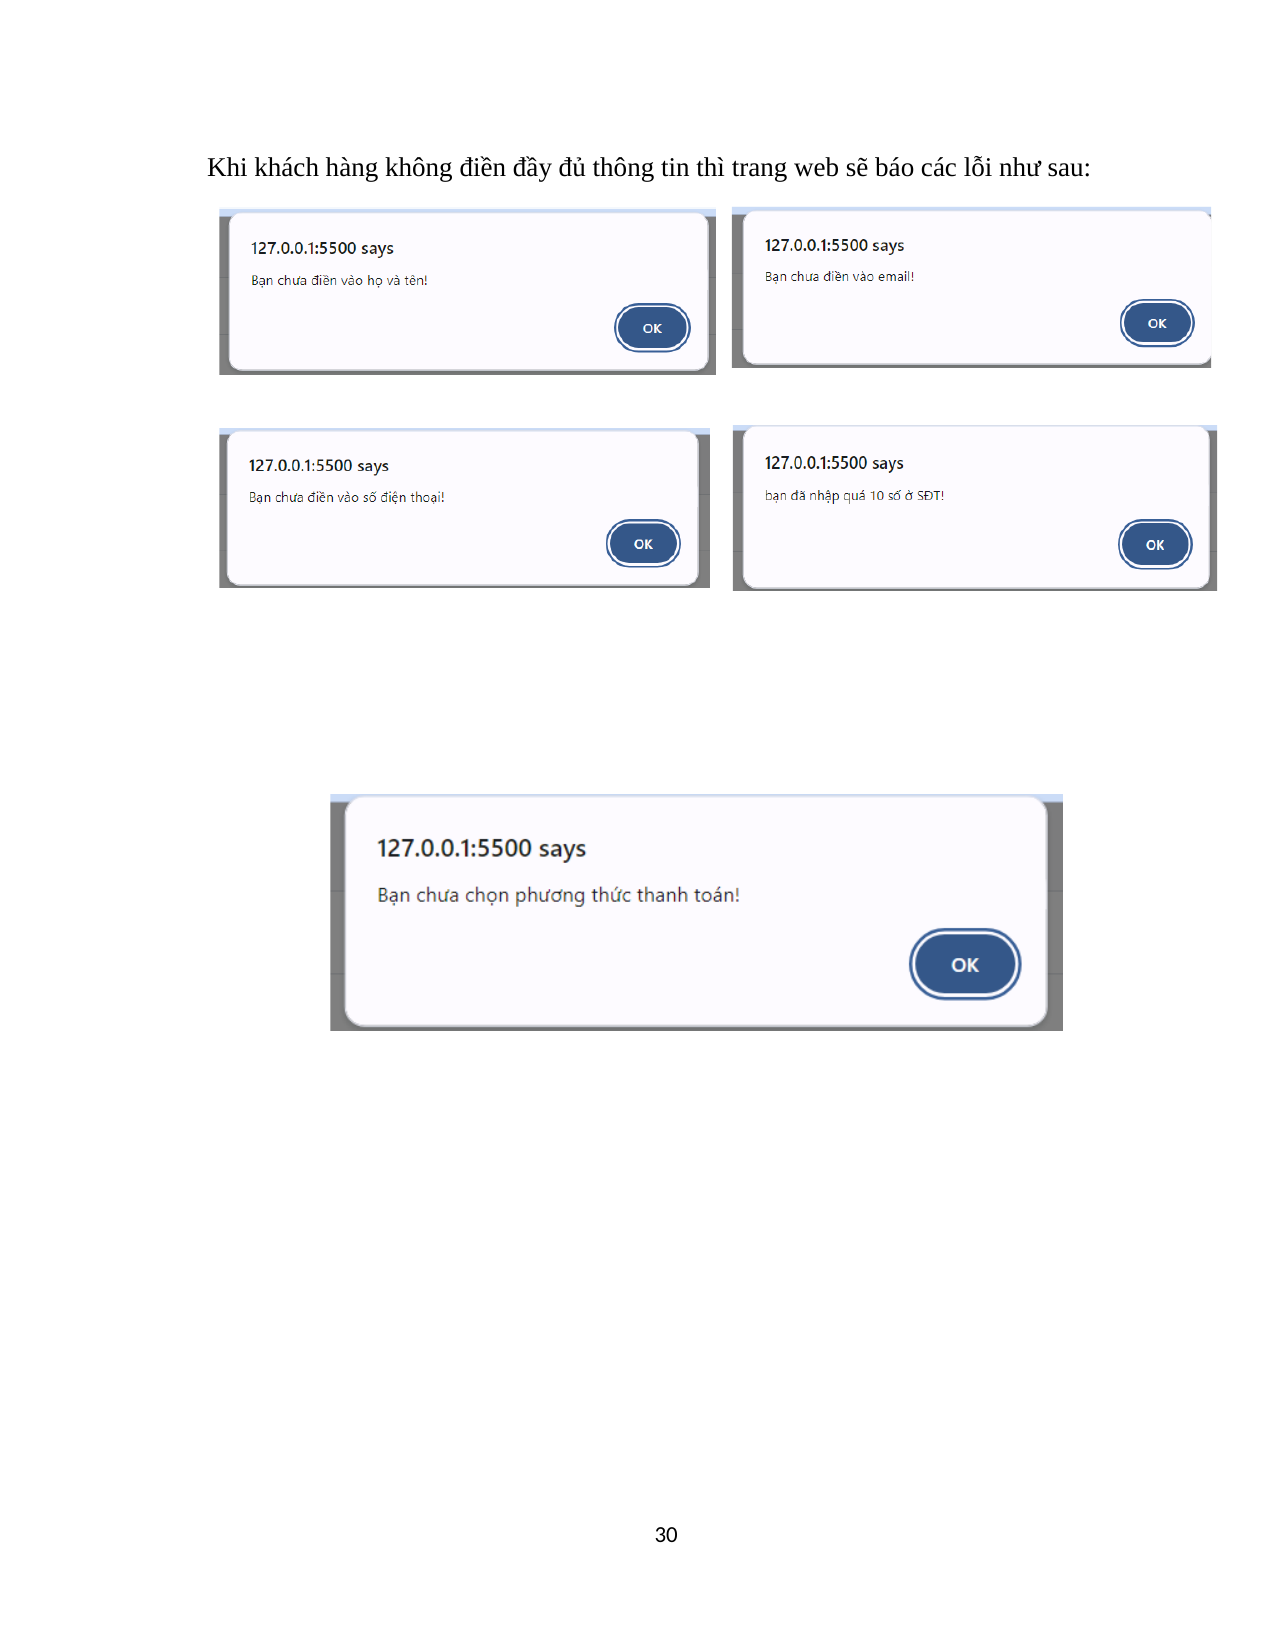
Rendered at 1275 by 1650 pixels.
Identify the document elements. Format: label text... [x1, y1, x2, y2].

picture [330, 794, 1063, 1031]
picture [219, 428, 710, 588]
picture [732, 425, 1218, 591]
text Khi khách hàng không điền đầy đủ thông tin thì trang web sẽ báo các lỗi như sau: [207, 151, 1125, 182]
picture [731, 206, 1212, 368]
picture [219, 207, 716, 375]
